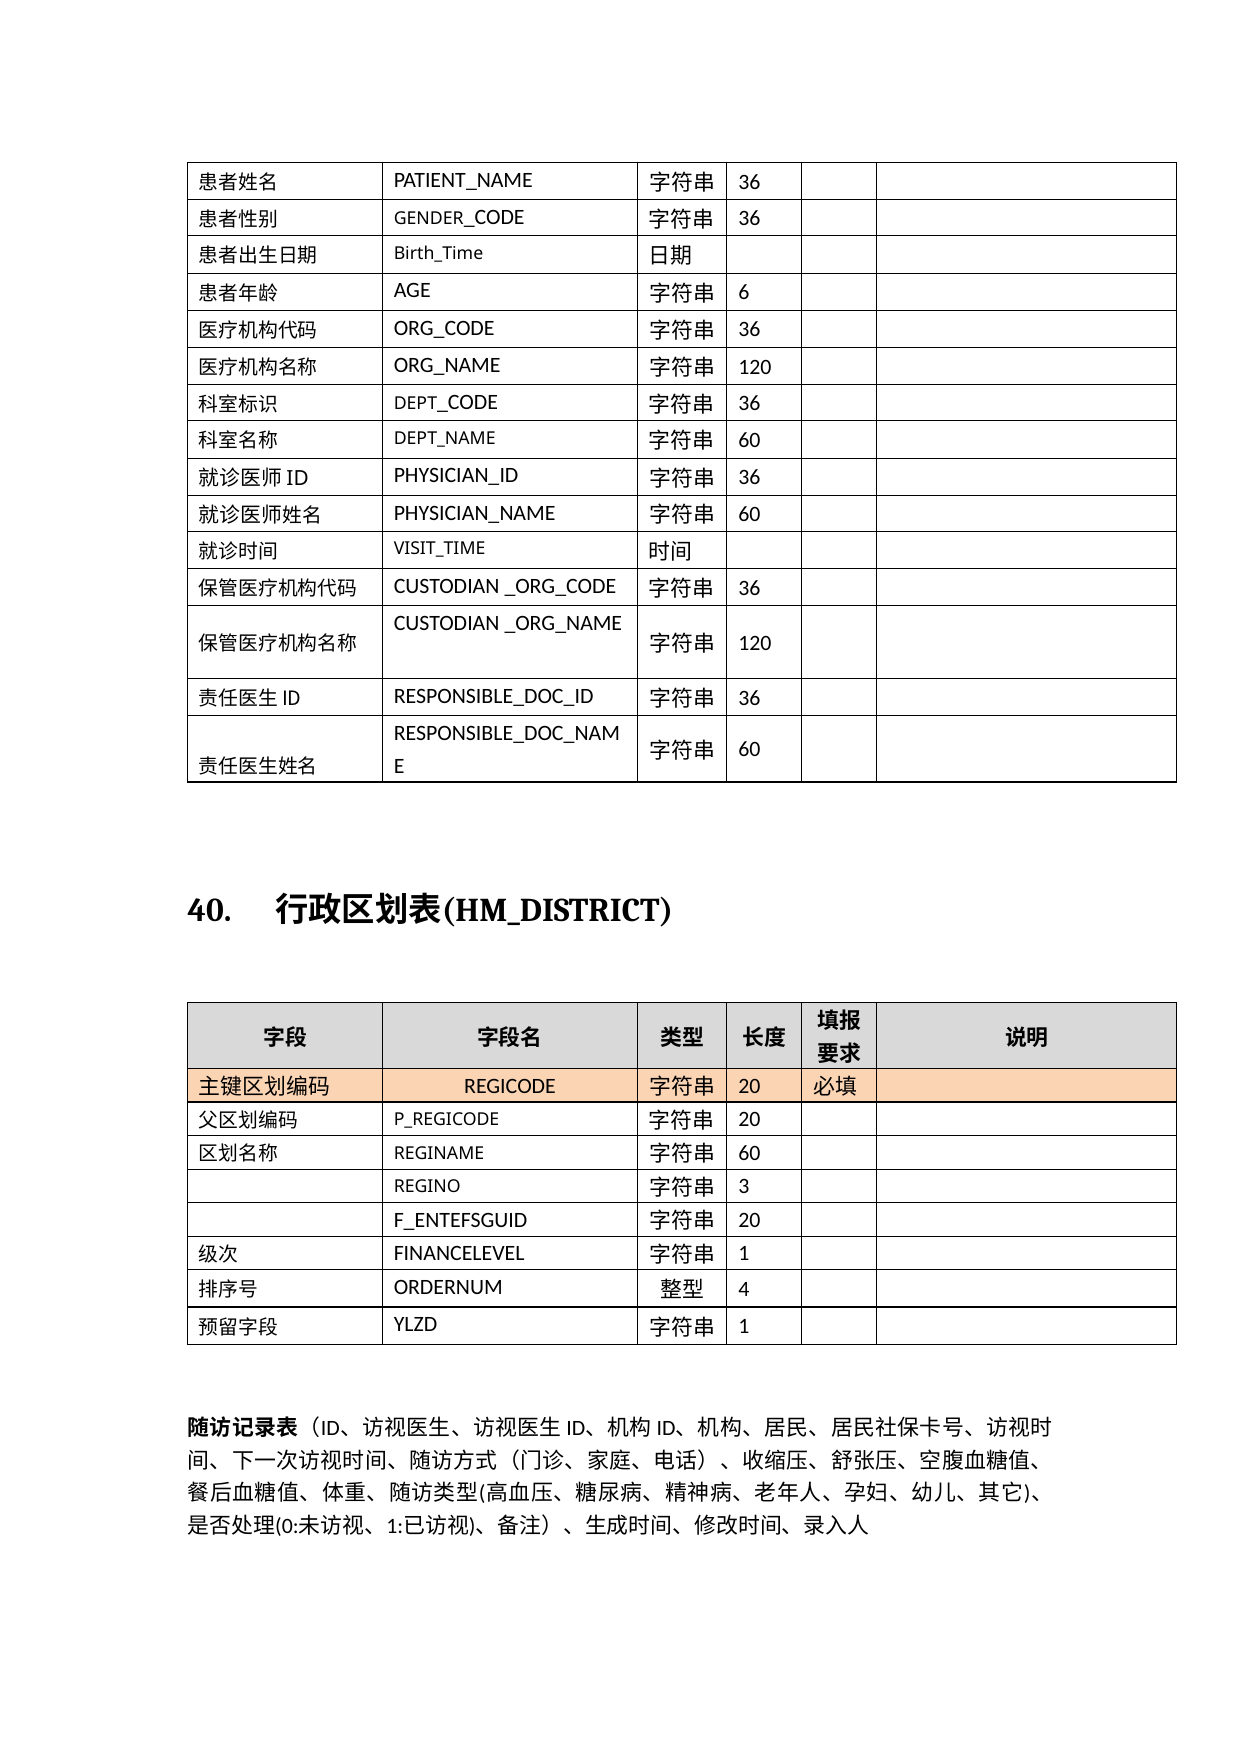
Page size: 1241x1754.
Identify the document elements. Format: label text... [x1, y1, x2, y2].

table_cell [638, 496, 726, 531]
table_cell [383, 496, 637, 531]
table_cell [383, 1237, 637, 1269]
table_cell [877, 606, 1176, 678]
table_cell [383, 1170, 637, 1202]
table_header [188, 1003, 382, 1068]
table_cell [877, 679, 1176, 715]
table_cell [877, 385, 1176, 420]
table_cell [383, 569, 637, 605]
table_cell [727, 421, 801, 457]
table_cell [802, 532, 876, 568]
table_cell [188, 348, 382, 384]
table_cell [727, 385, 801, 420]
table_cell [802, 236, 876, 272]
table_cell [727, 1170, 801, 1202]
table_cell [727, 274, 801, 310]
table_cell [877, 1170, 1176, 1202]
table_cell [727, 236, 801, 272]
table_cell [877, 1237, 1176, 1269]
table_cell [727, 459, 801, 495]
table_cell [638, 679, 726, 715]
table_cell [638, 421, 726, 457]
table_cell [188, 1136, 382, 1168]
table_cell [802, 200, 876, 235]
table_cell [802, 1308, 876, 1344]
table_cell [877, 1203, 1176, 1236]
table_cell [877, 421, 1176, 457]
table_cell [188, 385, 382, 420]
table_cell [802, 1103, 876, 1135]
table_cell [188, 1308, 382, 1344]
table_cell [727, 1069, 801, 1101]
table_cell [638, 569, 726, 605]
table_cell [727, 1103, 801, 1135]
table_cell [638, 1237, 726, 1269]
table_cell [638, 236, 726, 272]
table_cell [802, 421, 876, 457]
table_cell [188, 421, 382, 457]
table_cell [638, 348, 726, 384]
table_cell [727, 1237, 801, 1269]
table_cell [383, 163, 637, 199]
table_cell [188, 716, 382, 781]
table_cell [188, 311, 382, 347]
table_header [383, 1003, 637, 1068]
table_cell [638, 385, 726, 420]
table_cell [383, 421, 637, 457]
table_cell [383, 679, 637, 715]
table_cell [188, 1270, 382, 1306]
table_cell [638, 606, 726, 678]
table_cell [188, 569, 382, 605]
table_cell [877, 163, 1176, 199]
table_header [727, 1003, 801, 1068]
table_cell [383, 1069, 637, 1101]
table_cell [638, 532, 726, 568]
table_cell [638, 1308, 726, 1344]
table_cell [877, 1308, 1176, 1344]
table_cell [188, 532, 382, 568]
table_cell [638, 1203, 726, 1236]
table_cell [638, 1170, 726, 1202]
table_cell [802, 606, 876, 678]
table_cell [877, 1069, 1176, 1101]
text 随访记录表（ID、访视医生、访视医生ID、机构ID、机构、居民、居民社保卡号、访视时间、下一次访视时间、随访方式（门诊、家庭、电话）、收缩压、舒张压、空腹血糖值、餐后血糖值、体重、随访类型(高血压、糖尿病、精神病、老年人、孕妇、幼儿、其它)、是否处理(0:未访视、1:已访视)、备注）、生成时间、修改时间、录入人 [187, 1410, 1053, 1540]
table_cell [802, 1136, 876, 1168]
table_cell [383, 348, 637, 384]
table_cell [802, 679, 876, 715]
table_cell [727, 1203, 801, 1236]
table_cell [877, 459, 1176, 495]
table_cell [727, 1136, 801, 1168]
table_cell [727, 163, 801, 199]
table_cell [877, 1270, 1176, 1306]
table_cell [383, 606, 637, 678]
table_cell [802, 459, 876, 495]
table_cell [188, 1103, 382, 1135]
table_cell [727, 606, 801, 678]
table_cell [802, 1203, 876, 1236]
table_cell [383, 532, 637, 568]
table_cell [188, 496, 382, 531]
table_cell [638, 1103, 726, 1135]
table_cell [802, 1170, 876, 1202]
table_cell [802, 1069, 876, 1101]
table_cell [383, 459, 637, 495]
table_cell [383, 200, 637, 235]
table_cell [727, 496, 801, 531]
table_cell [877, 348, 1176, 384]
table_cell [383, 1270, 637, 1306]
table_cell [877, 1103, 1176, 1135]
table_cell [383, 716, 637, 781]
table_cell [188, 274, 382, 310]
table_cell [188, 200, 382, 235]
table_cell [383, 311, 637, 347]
subtitle 行政区划表(HM_DISTRICT) [187, 874, 1053, 939]
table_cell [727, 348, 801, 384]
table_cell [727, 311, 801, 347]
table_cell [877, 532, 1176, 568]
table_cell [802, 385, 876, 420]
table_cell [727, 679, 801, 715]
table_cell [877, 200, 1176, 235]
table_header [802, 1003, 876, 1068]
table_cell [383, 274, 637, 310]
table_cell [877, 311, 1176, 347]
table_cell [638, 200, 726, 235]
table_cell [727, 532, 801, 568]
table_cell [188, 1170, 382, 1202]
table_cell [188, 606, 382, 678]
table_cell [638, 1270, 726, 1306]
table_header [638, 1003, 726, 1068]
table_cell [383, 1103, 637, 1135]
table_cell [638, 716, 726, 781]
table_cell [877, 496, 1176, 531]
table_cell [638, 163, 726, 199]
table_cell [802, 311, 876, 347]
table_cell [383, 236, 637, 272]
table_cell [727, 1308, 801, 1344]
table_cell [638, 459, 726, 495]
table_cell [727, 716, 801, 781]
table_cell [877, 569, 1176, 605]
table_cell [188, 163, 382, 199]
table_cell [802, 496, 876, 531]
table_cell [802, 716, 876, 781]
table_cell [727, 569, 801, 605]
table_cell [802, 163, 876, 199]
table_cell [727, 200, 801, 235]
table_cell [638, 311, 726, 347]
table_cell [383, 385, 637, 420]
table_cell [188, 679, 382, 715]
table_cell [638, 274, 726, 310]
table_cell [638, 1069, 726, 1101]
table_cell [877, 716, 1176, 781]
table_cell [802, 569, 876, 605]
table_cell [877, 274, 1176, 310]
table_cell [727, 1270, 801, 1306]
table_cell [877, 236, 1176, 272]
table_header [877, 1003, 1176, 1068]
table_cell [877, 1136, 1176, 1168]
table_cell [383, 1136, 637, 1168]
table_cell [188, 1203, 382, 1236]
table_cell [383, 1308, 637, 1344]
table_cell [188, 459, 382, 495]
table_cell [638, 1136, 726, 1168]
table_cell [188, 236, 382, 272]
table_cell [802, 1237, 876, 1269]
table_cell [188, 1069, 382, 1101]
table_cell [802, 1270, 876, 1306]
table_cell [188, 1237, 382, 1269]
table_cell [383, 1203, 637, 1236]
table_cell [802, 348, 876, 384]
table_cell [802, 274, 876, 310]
